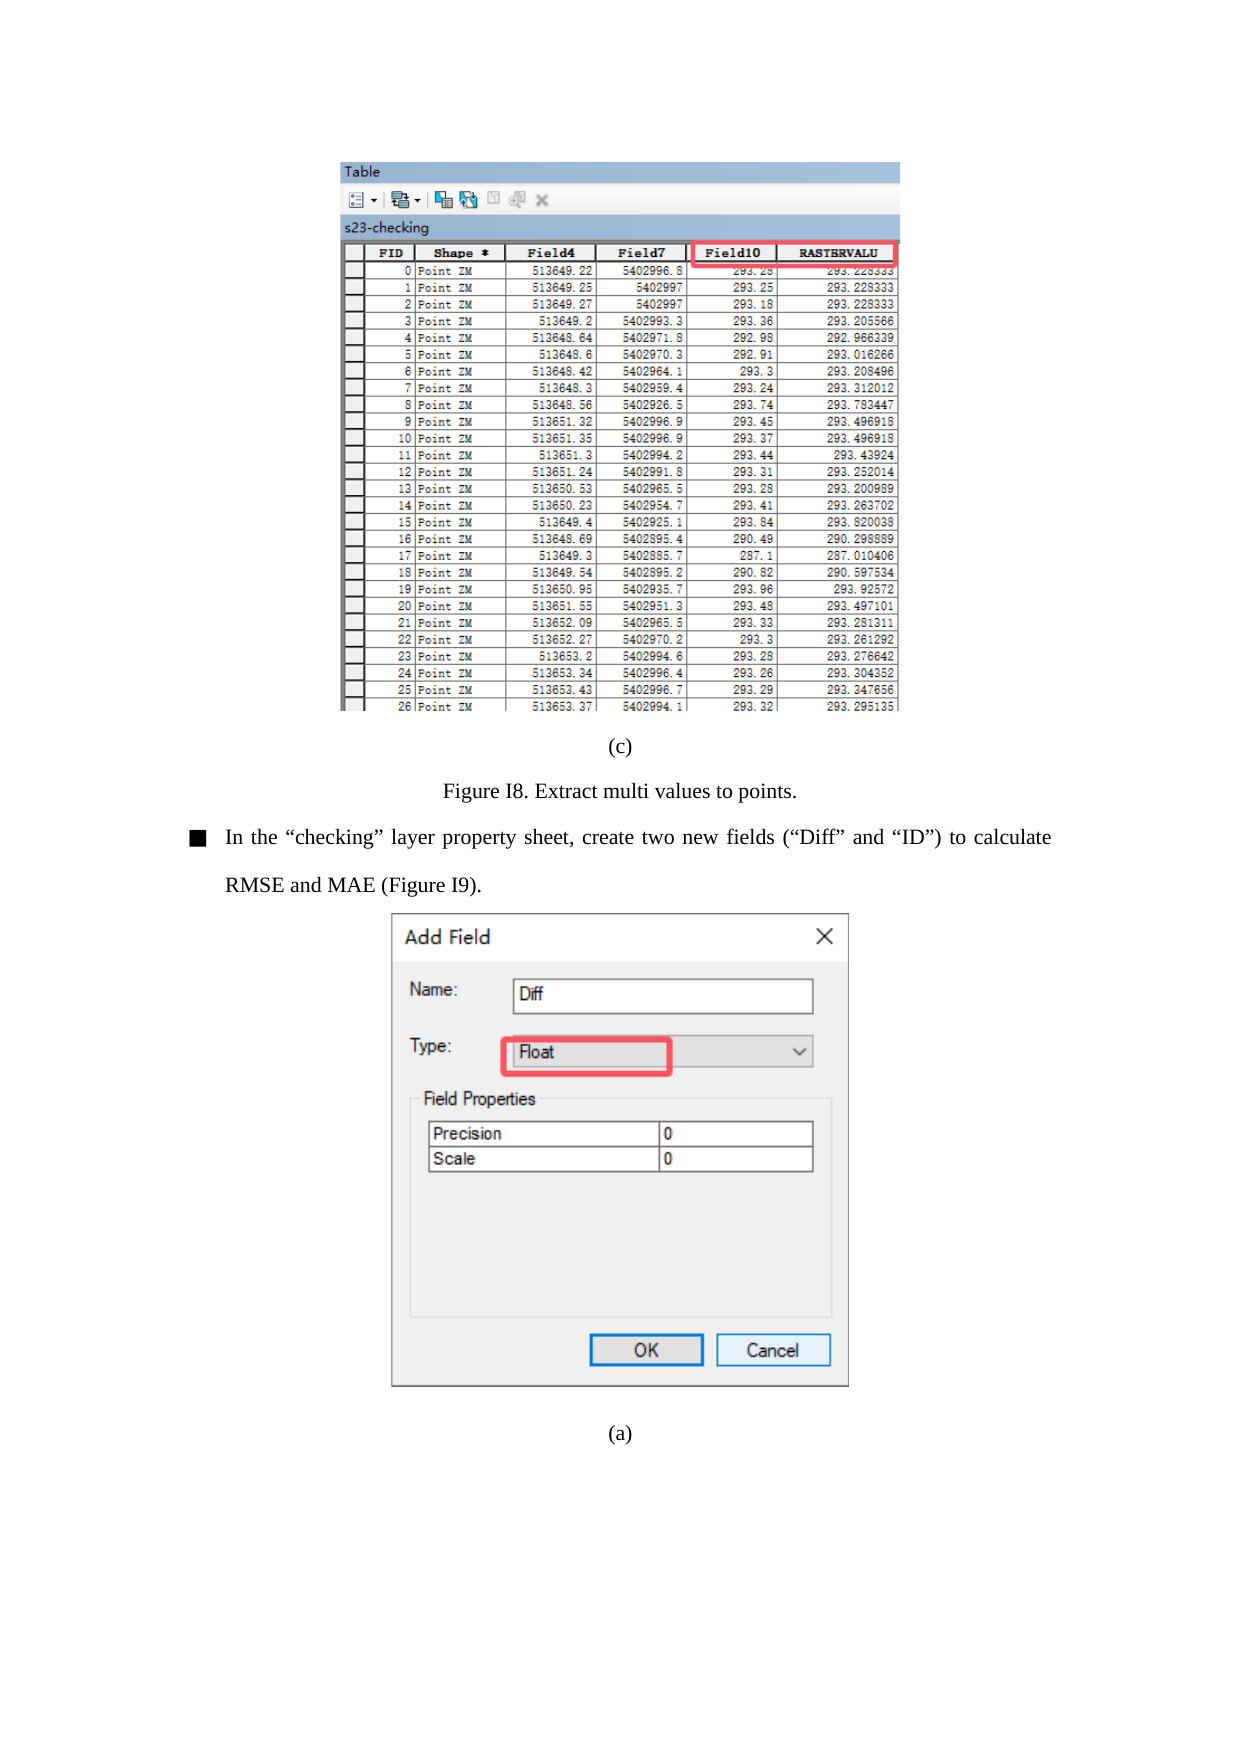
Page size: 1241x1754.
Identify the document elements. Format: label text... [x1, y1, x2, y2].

picture [340, 162, 901, 711]
picture [391, 913, 849, 1387]
text (c) [187, 729, 1053, 762]
text Figure I8. Extract multi values to points. [187, 774, 1053, 807]
text (a) [187, 1416, 1053, 1448]
list In the “checking” layer property sheet, create two new fields (“Diff” and “ID”) to calculate RMSE and MAE (Figure I9). [187, 819, 1053, 901]
